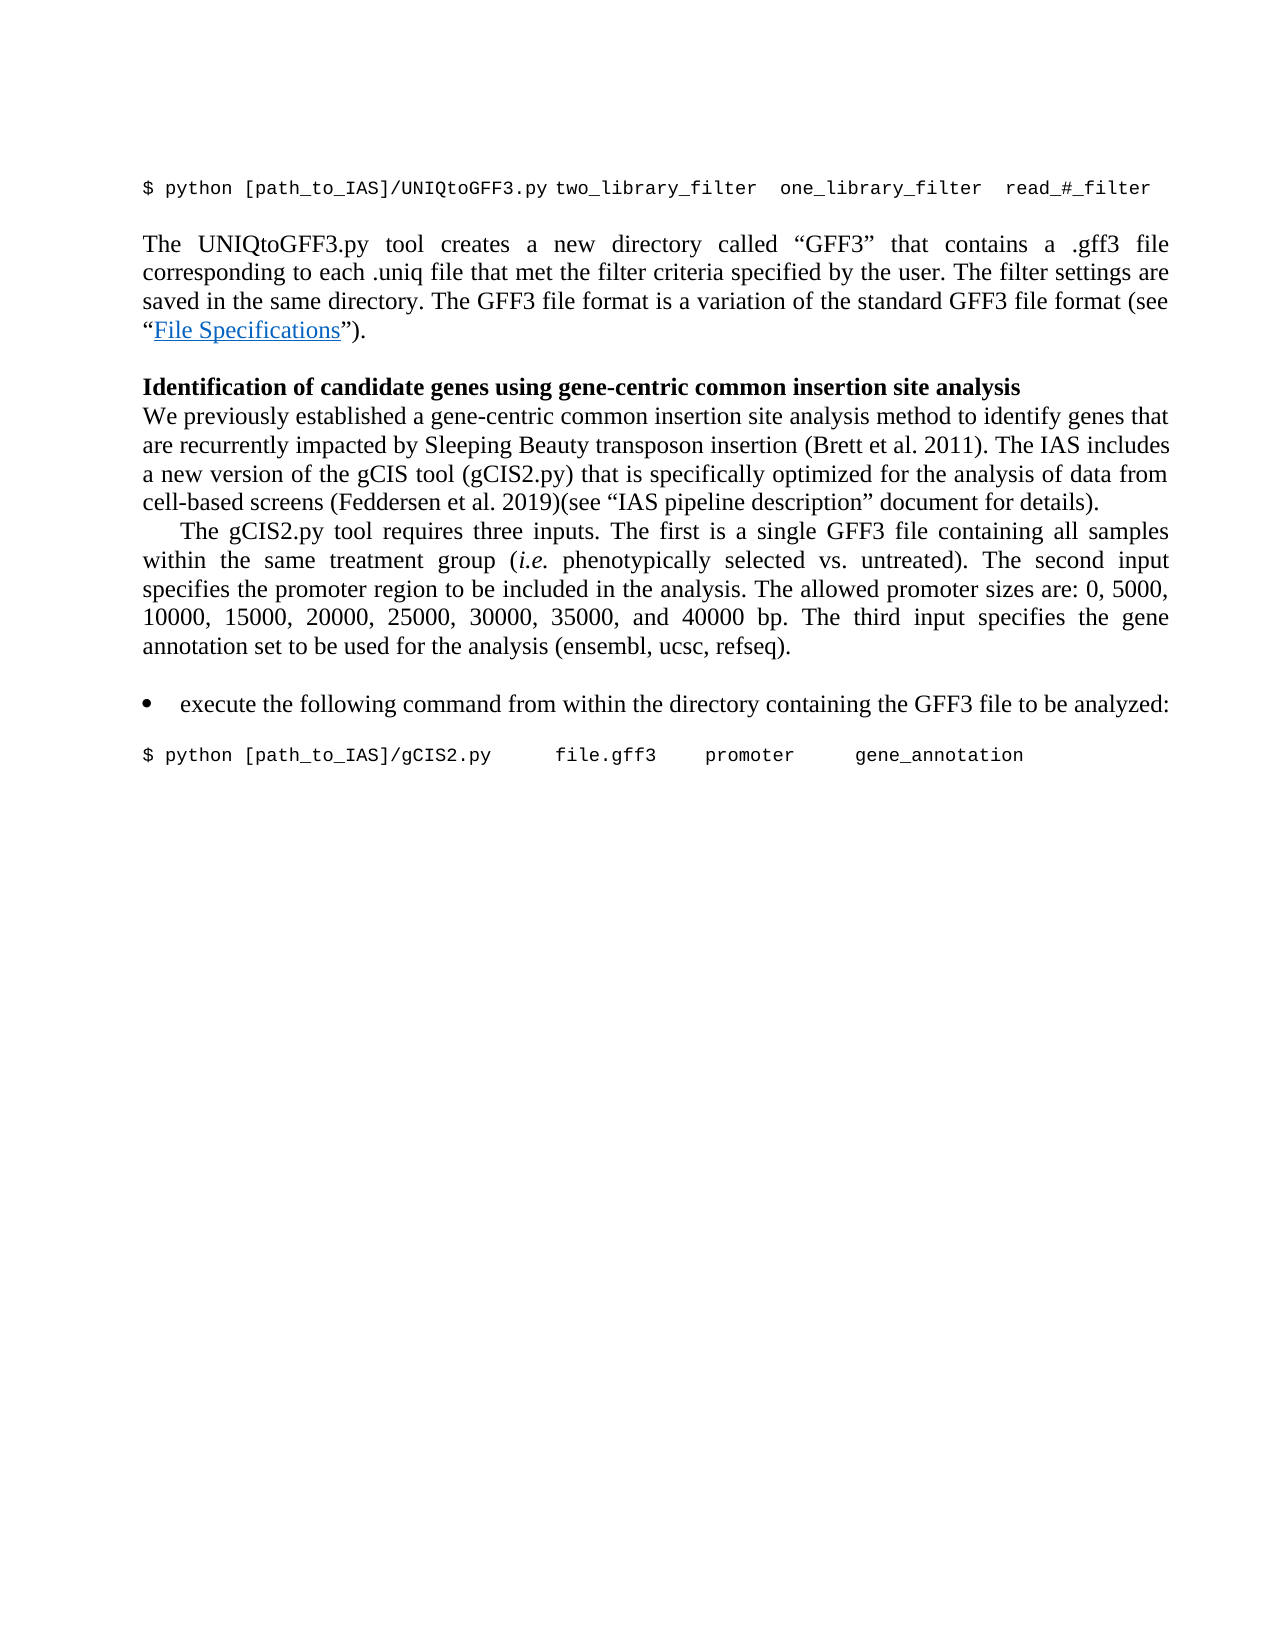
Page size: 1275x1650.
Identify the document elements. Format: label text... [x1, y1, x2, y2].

text We previously established a gene-centric common insertion site analysis method to identify genes that are recurrently impacted by Sleeping Beauty transposon insertion (Brett et al. 2011). The IAS includes a new version of the gCIS tool (gCIS2.py) that is specifically optimized for the analysis of data from cell-based screens (Feddersen et al. 2019)(see “IAS pipeline description” document for details). [142, 401, 1170, 516]
text The UNIQtoGFF3.py tool creates a new directory called “GFF3” that contains a .gff3 file corresponding to each .uniq file that met the filter criteria specified by the user. The filter settings are saved in the same directory. The GFF3 file format is a variation of the standard GFF3 file format (see “File Specifications”). [142, 229, 1170, 344]
text $ python [path_to_IAS]/UNIQtoGFF3.py two_library_filter one_library_filter read_#_filter [105, 179, 1170, 200]
text Identification of candidate genes using gene-centric common insertion site analysis [105, 372, 1170, 401]
list execute the following command from within the directory containing the GFF3 file to be analyzed: [142, 689, 1170, 717]
text The gCIS2.py tool requires three inputs. The first is a single GFF3 file containing all samples within the same treatment group (i.e. phenotypically selected vs. untreated). The second input specifies the promoter region to be included in the analysis. The allowed promoter sizes are: 0, 5000, 10000, 15000, 20000, 25000, 30000, 35000, and 40000 bp. The third input specifies the gene annotation set to be used for the analysis (ensembl, ucsc, refseq). [142, 516, 1170, 660]
text $ python [path_to_IAS]/gCIS2.py file.gff3 promoter gene_annotation [105, 746, 1170, 767]
